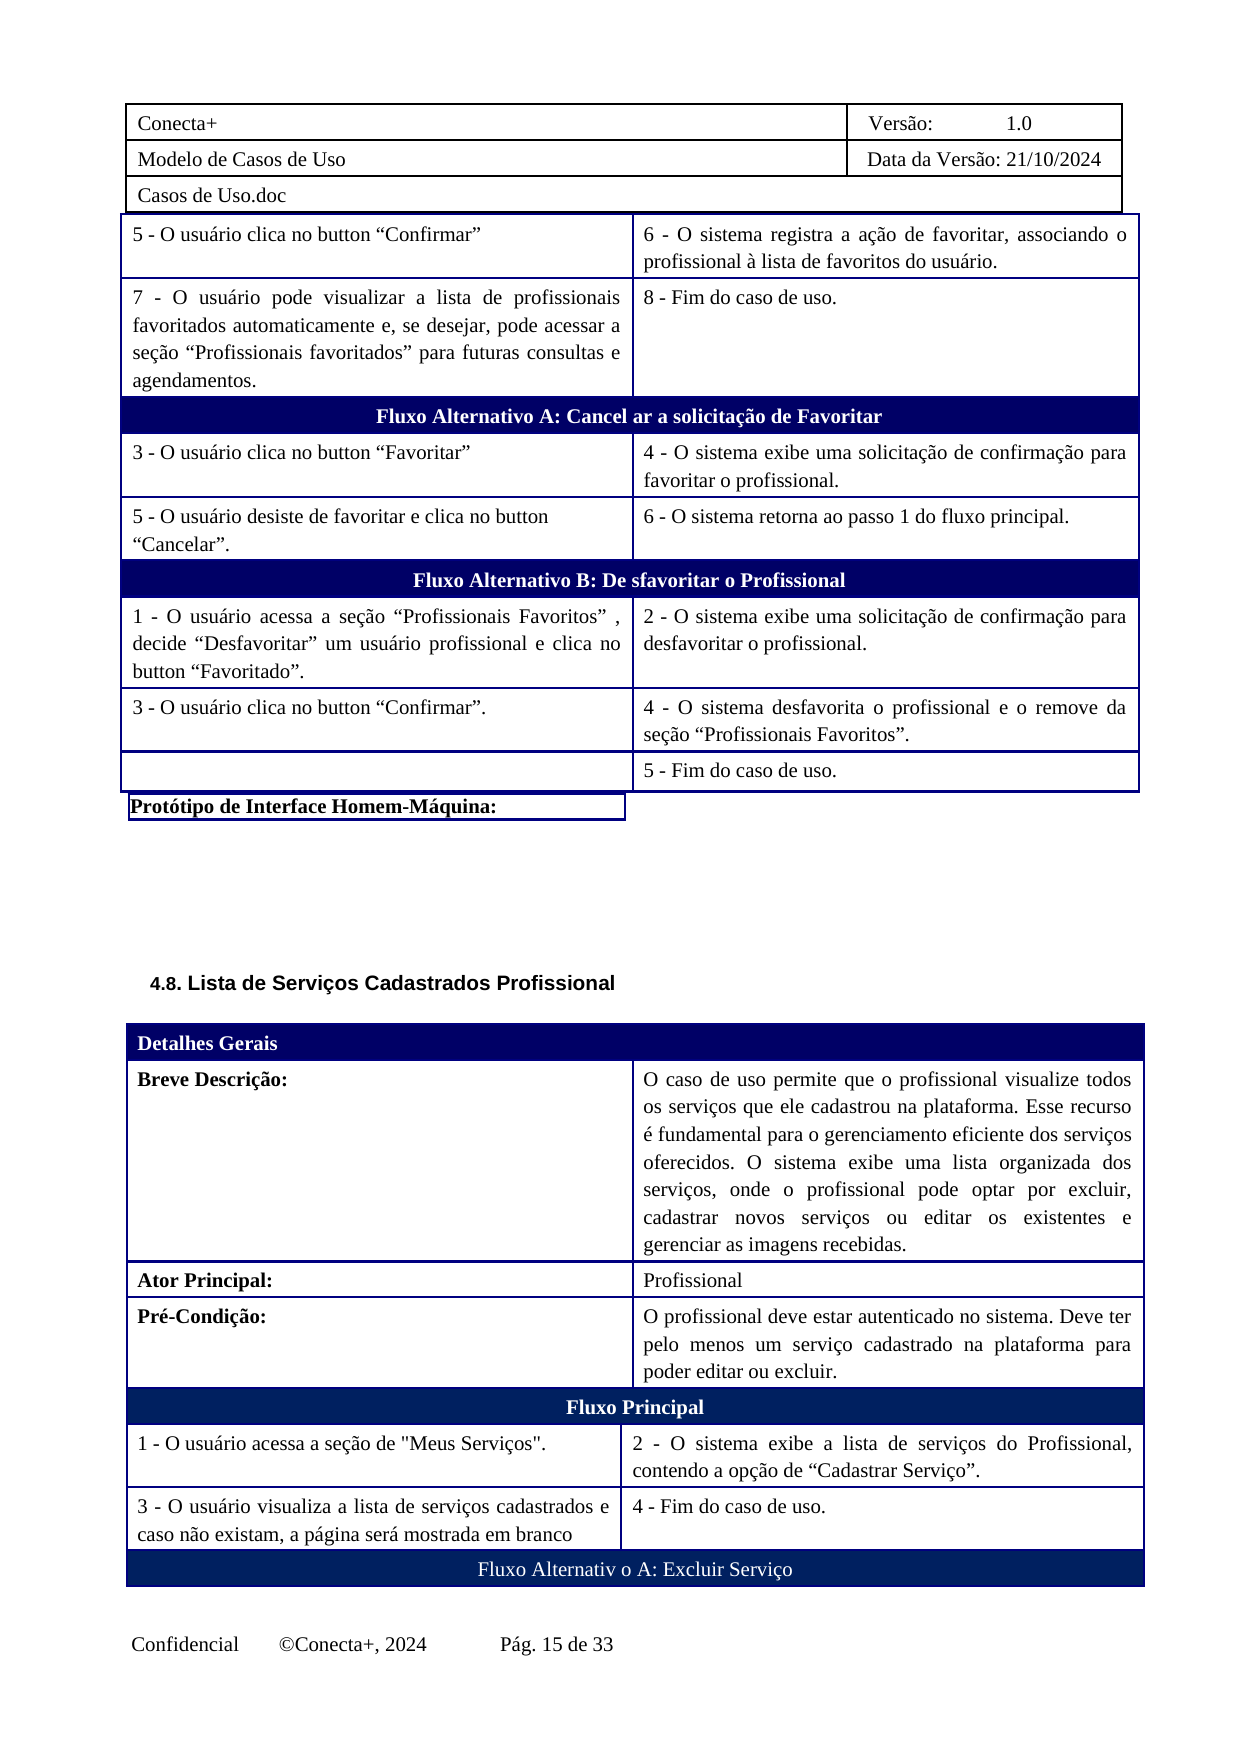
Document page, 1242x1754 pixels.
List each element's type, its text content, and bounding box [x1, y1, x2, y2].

table_cell Fluxo Alternativ o A: Excluir Serviço [128, 1551, 1143, 1585]
table_cell 3 - O usuário clica no button “Favoritar” [122, 434, 632, 496]
table_cell Ator Principal: [128, 1263, 632, 1296]
table_cell 6 - O sistema retorna ao passo 1 do fluxo principal. [634, 498, 1138, 559]
table_cell 1 - O usuário acessa a seção de "Meus Serviços". [128, 1425, 620, 1486]
table_cell 5 - O usuário desiste de favoritar e clica no button “Cancelar”. [122, 498, 632, 559]
table_cell Profissional [634, 1263, 1143, 1296]
table_cell 7 - O usuário pode visualizar a lista de profissionais favoritados automaticamente e, se desejar, pode acessar a seção “Profissionais favoritados” para futuras consultas e agendamentos. [122, 279, 632, 396]
table_cell 4 - O sistema exibe uma solicitação de confirmação para favoritar o profissional. [634, 434, 1138, 496]
text Protótipo de Interface Homem-Máquina: [130, 795, 624, 818]
table_cell 2 - O sistema exibe a lista de serviços do Profissional, contendo a opção de “Cadastrar Serviço”. [622, 1425, 1143, 1486]
table_cell Fluxo Alternativo A: Cancel ar a solicitação de Favoritar [122, 398, 1138, 432]
table_cell O caso de uso permite que o profissional visualize todos os serviços que ele cadastrou na plataforma. Esse recurso é fundamental para o gerenciamento eficiente dos serviços oferecidos. O sistema exibe uma lista organizada dos serviços, onde o profissional pode optar por excluir, cadastrar novos serviços ou editar os existentes e gerenciar as imagens recebidas. [634, 1061, 1143, 1260]
table_cell 3 - O usuário clica no button “Confirmar”. [122, 689, 632, 750]
table_cell 4 - Fim do caso de uso. [622, 1488, 1143, 1549]
table_cell 4 - O sistema desfavorita o profissional e o remove da seção “Profissionais Favoritos”. [634, 689, 1138, 750]
table_cell 1 - O usuário acessa a seção “Profissionais Favoritos” , decide “Desfavoritar” um usuário profissional e clica no button “Favoritado”. [122, 598, 632, 687]
table_cell [122, 753, 632, 790]
table_cell 6 - O sistema registra a ação de favoritar, associando o profissional à lista de favoritos do usuário. [634, 215, 1138, 277]
table_cell Breve Descrição: [128, 1061, 632, 1260]
table_cell Pré-Condição: [128, 1298, 632, 1387]
table_cell 2 - O sistema exibe uma solicitação de confirmação para desfavoritar o profissional. [634, 598, 1138, 687]
subtitle 4.8. Lista de Serviços Cadastrados Profissional [150, 971, 624, 995]
table_cell Fluxo Alternativo B: De sfavoritar o Profissional [122, 561, 1138, 595]
table_header Detalhes Gerais [128, 1025, 1143, 1059]
table_cell 5 - Fim do caso de uso. [634, 753, 1138, 790]
table_cell O profissional deve estar autenticado no sistema. Deve ter pelo menos um serviço cadastrado na plataforma para poder editar ou excluir. [634, 1298, 1143, 1387]
table_cell 5 - O usuário clica no button “Confirmar” [122, 215, 632, 277]
table_cell 3 - O usuário visualiza a lista de serviços cadastrados e caso não existam, a página será mostrada em branco [128, 1488, 620, 1549]
table_cell 8 - Fim do caso de uso. [634, 279, 1138, 396]
table_cell Fluxo Principal [128, 1389, 1143, 1423]
